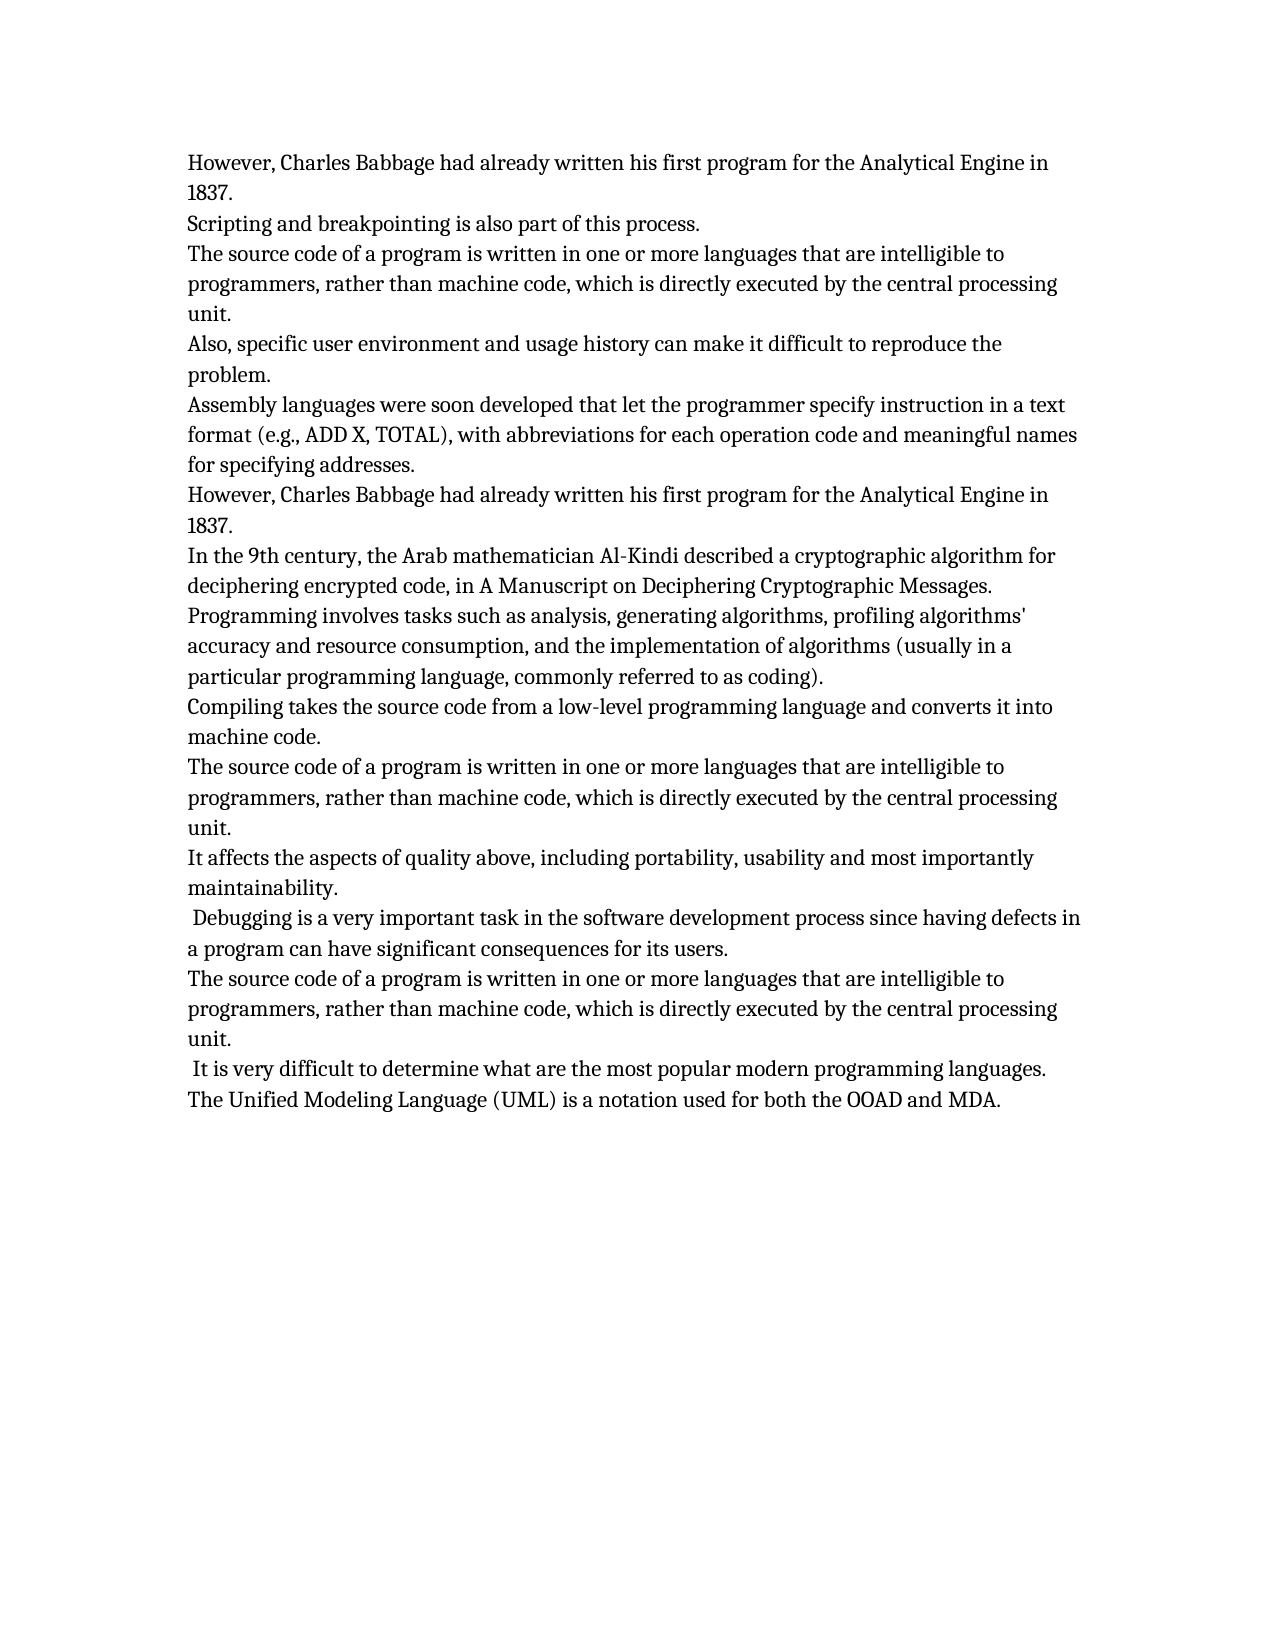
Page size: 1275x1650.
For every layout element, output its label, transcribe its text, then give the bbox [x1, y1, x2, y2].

text However, Charles Babbage had already written his first program for the Analytical Engine in 1837. Scripting and breakpointing is also part of this process. The source code of a program is written in one or more languages that are intelligible to programmers, rather than machine code, which is directly executed by the central processing unit. Also, specific user environment and usage history can make it difficult to reproduce the problem. Assembly languages were soon developed that let the programmer specify instruction in a text format (e.g., ADD X, TOTAL), with abbreviations for each operation code and meaningful names for specifying addresses. However, Charles Babbage had already written his first program for the Analytical Engine in 1837. In the 9th century, the Arab mathematician Al-Kindi described a cryptographic algorithm for deciphering encrypted code, in A Manuscript on Deciphering Cryptographic Messages. Programming involves tasks such as analysis, generating algorithms, profiling algorithms' accuracy and resource consumption, and the implementation of algorithms (usually in a particular programming language, commonly referred to as coding). Compiling takes the source code from a low-level programming language and converts it into machine code. The source code of a program is written in one or more languages that are intelligible to programmers, rather than machine code, which is directly executed by the central processing unit. It affects the aspects of quality above, including portability, usability and most importantly maintainability. Debugging is a very important task in the software development process since having defects in a program can have significant consequences for its users. The source code of a program is written in one or more languages that are intelligible to programmers, rather than machine code, which is directly executed by the central processing unit. It is very difficult to determine what are the most popular modern programming languages. The Unified Modeling Language (UML) is a notation used for both the OOAD and MDA. [187, 150, 1087, 1113]
